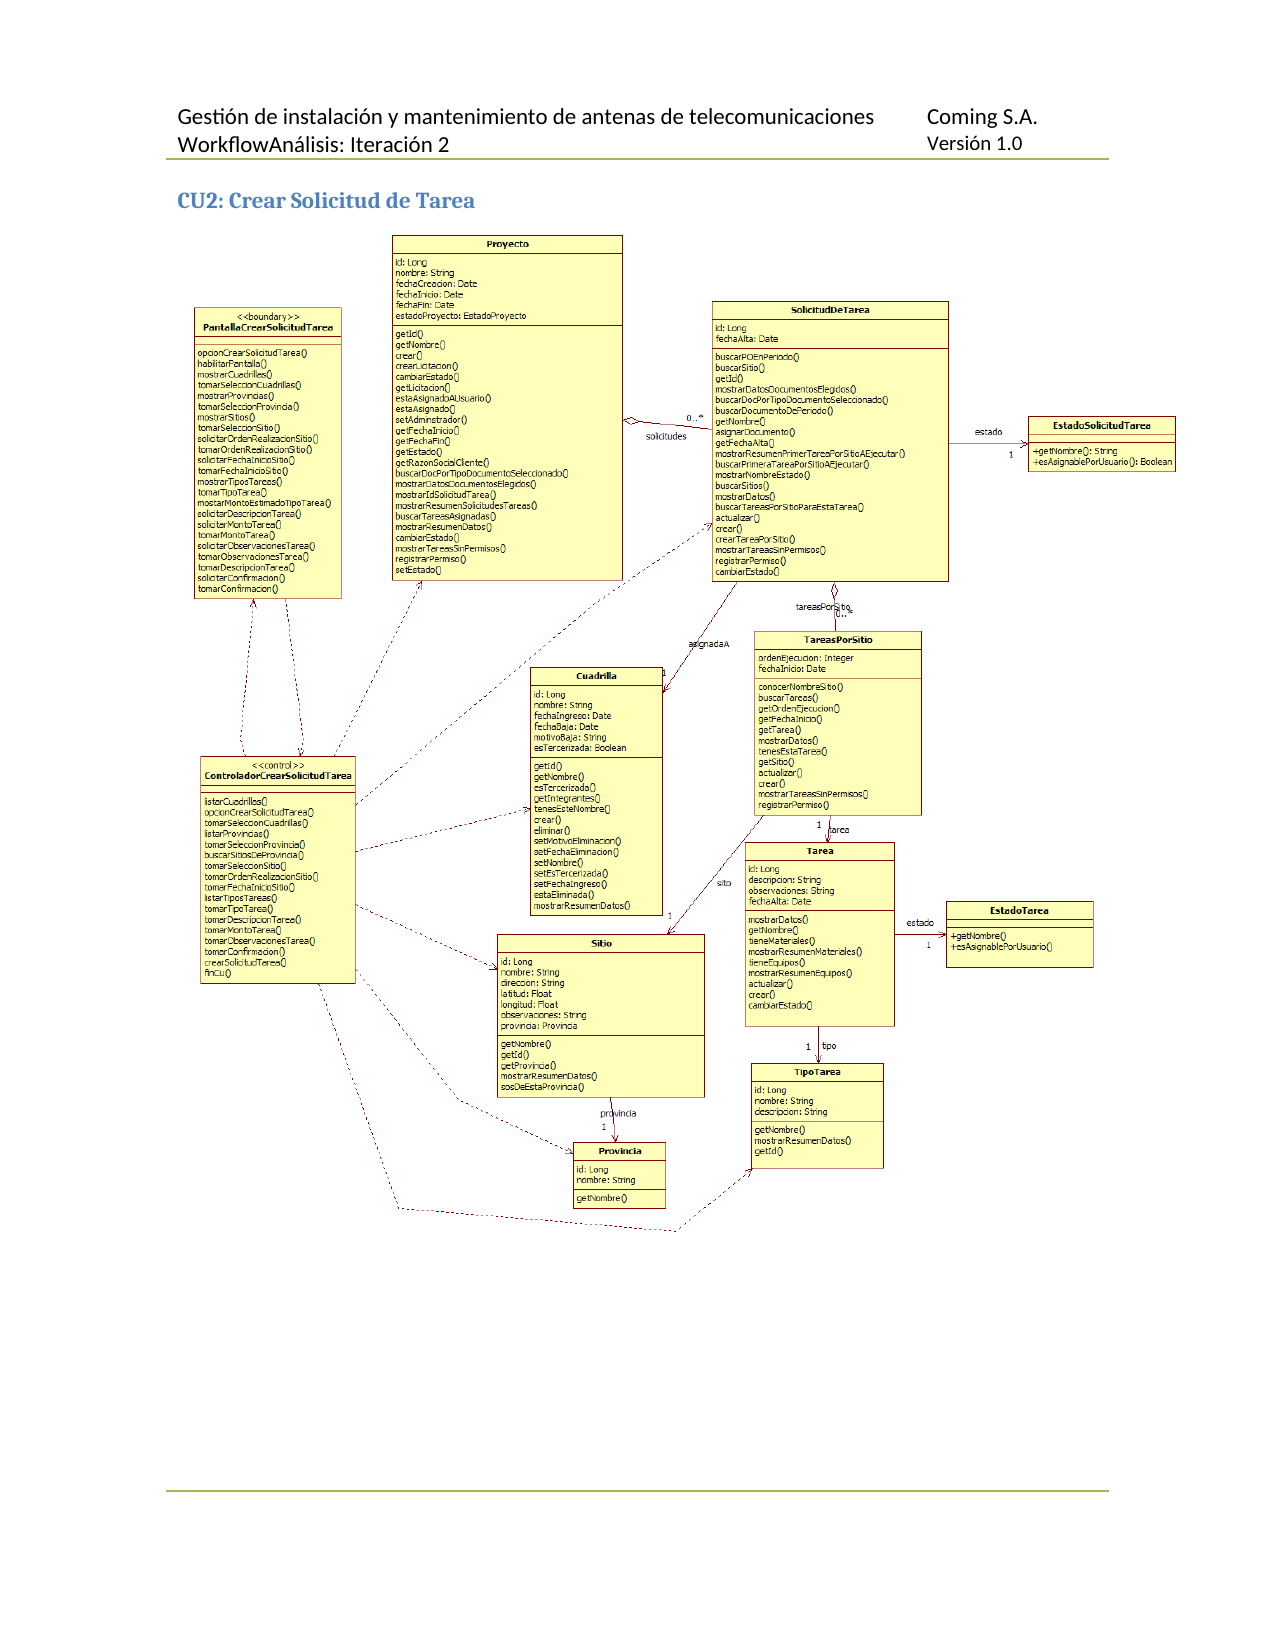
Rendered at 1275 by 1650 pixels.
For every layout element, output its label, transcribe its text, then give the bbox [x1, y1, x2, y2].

subtitle CU2: Crear Solicitud de Tarea [177, 188, 1098, 214]
picture [177, 218, 1192, 1248]
